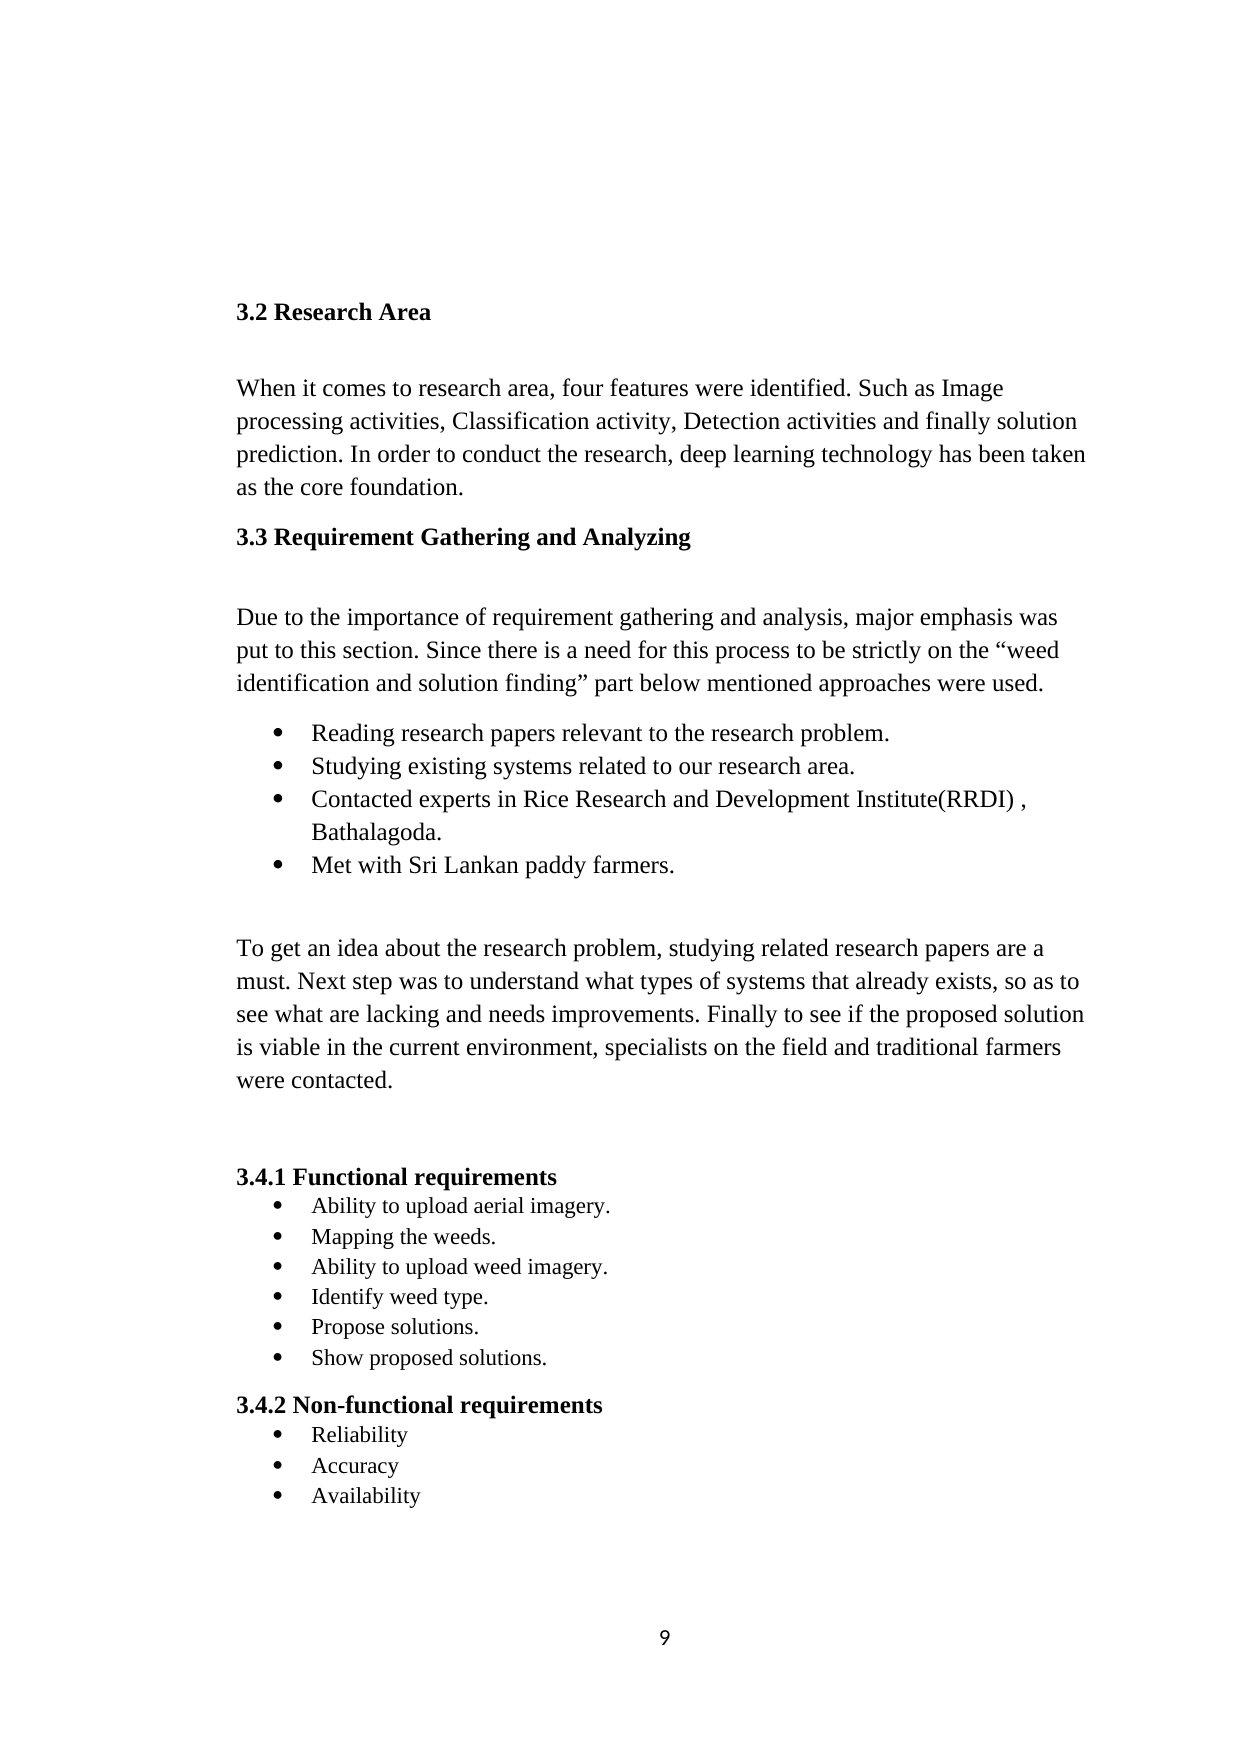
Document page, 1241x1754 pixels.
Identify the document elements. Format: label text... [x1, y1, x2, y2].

list Ability to upload aerial imagery. [274, 1193, 1092, 1219]
list Identify weed type. [274, 1283, 1092, 1309]
list Ability to upload weed imagery. [274, 1253, 1092, 1279]
list Reliability [274, 1422, 1092, 1448]
subtitle 3.2 Research Area [236, 297, 1092, 326]
text When it comes to research area, four features were identified. Such as Image processing activities, Classification activity, Detection activities and finally solution prediction. In order to conduct the research, deep learning technology has been taken as the core foundation. [236, 373, 1092, 501]
list Met with Sri Lankan paddy farmers. [274, 850, 1092, 879]
list Studying existing systems related to our research area. [274, 751, 1092, 780]
subtitle 3.3 Requirement Gathering and Analyzing [236, 522, 1092, 550]
text To get an idea about the research problem, studying related research papers are a must. Next step was to understand what types of systems that already exists, so as to see what are lacking and needs improvements. Finally to see if the proposed solution is viable in the current environment, specialists on the field and traditional farmers were contacted. [236, 933, 1092, 1094]
list Show proposed solutions. [274, 1344, 1092, 1370]
list Reading research papers relevant to the research problem. [274, 718, 1092, 747]
list Propose solutions. [274, 1313, 1092, 1340]
subtitle 3.4.1 Functional requirements [236, 1162, 1092, 1190]
list Contacted experts in Rice Research and Development Institute(RRDI) , Bathalagoda. [274, 784, 1092, 846]
list Accuracy [274, 1452, 1092, 1478]
list Availability [274, 1482, 1092, 1508]
subtitle 3.4.2 Non-functional requirements [236, 1391, 1092, 1419]
list Mapping the weeds. [274, 1223, 1092, 1249]
text Due to the importance of requirement gathering and analysis, major emphasis was put to this section. Since there is a need for this process to be strictly on the “weed identification and solution finding” part below mentioned approaches were used. [236, 602, 1092, 697]
